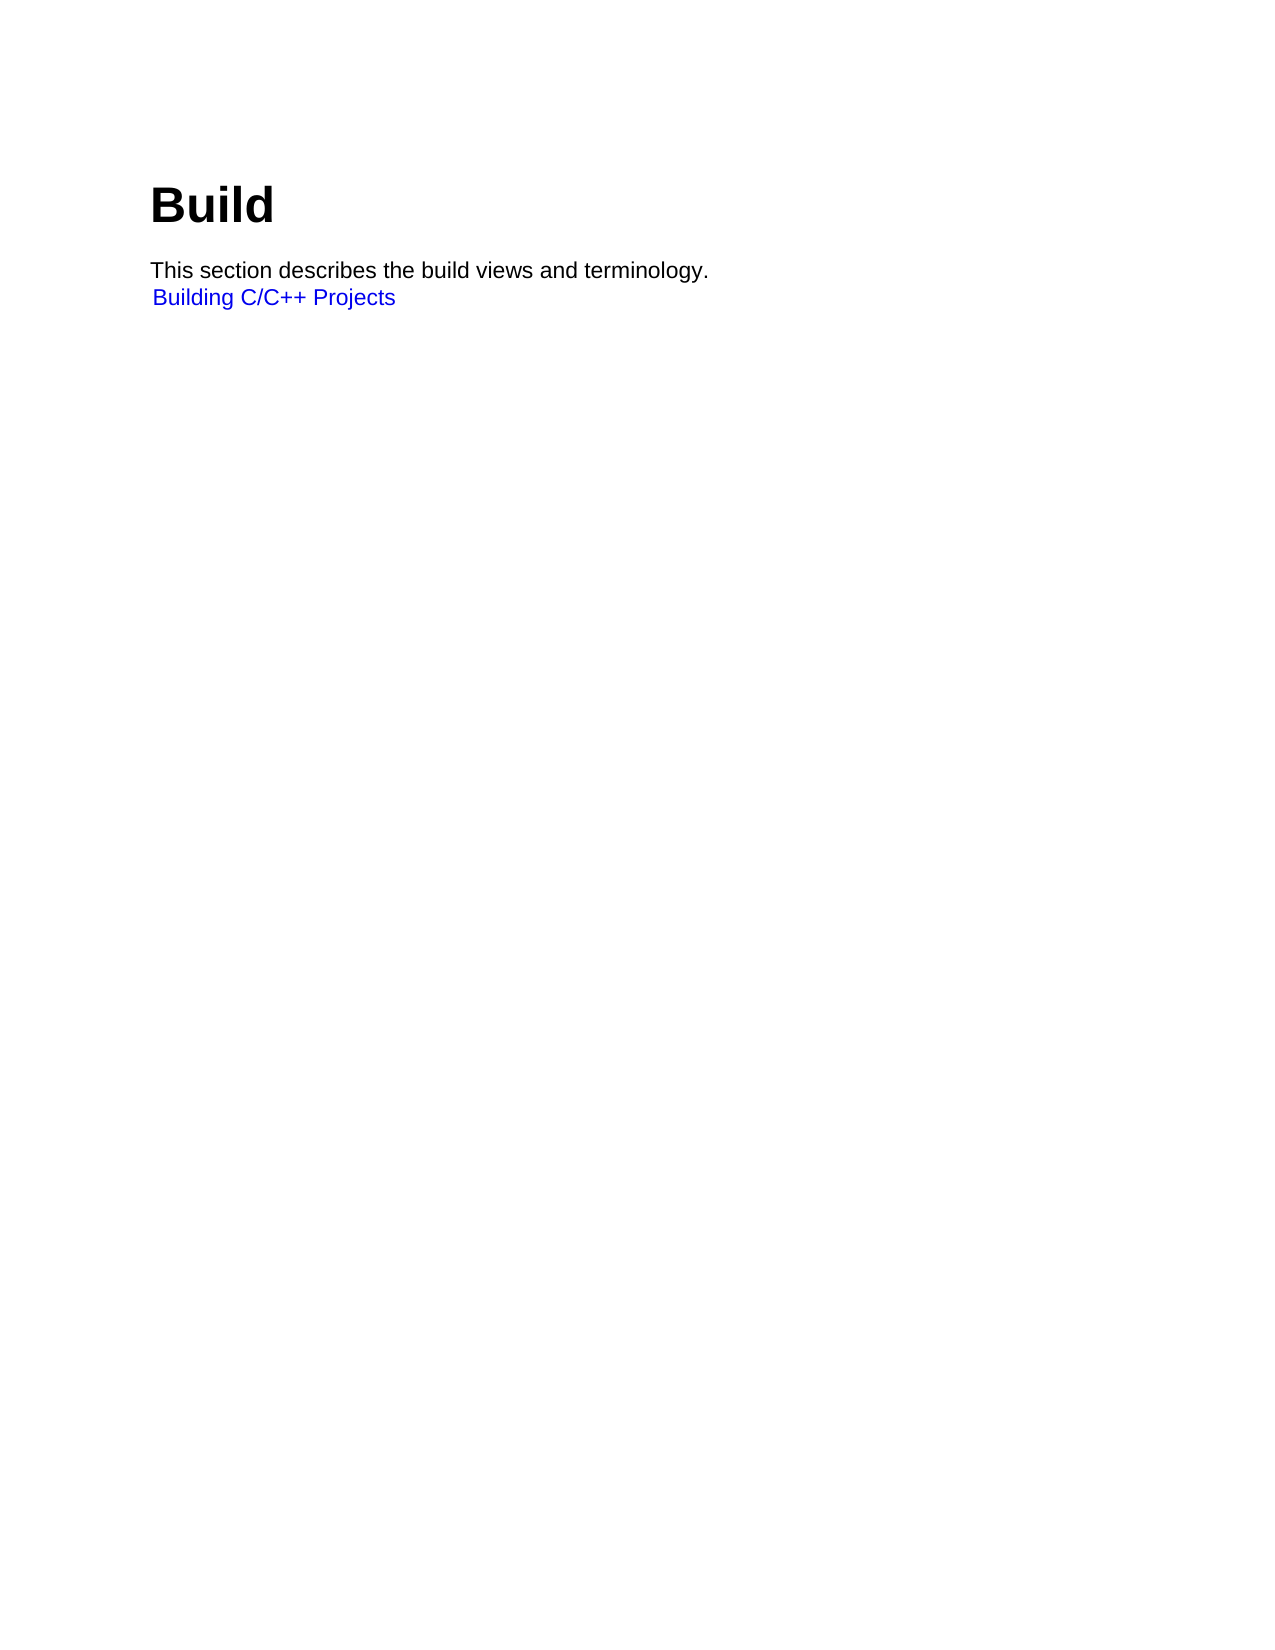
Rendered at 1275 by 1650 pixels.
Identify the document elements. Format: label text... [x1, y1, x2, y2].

text This section describes the build views and terminology. [150, 257, 1125, 284]
text Building C/C++ Projects [150, 284, 1125, 310]
subtitle Build [150, 175, 1125, 232]
